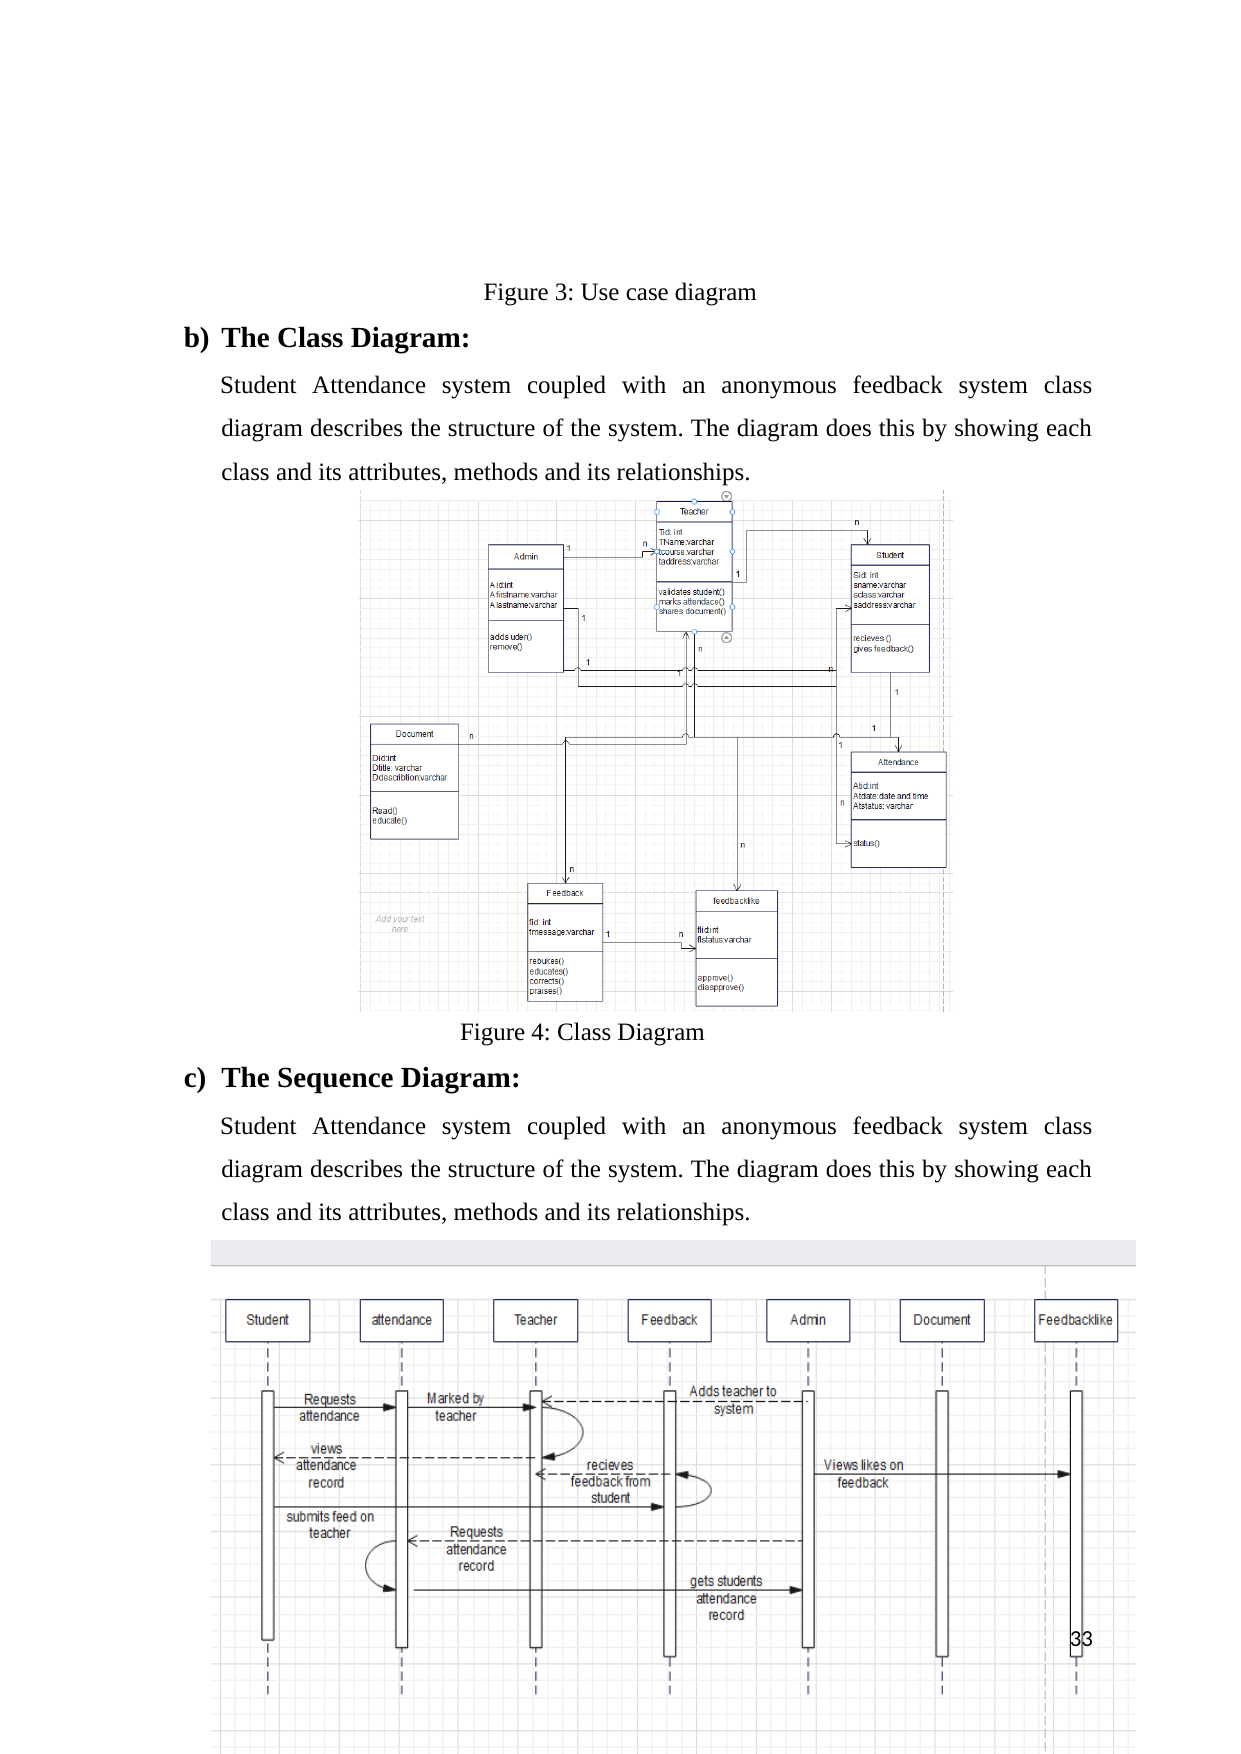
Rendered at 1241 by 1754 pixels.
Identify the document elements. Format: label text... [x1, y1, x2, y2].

text Figure 3: Use case diagram [148, 277, 1093, 306]
picture [210, 1240, 1136, 1754]
text Figure 4: Class Diagram [148, 1017, 1017, 1046]
list The Sequence Diagram: [183, 1060, 1093, 1094]
list Student Attendance system coupled with an anonymous feedback system class diagram describes the structure of the system. The diagram does this by showing each class and its attributes, methods and its relationships. [220, 1111, 1093, 1226]
list Student Attendance system coupled with an anonymous feedback system class diagram describes the structure of the system. The diagram does this by showing each class and its attributes, methods and its relationships. [220, 370, 1093, 485]
list The Class Diagram: [183, 320, 1093, 354]
picture [358, 490, 954, 1012]
